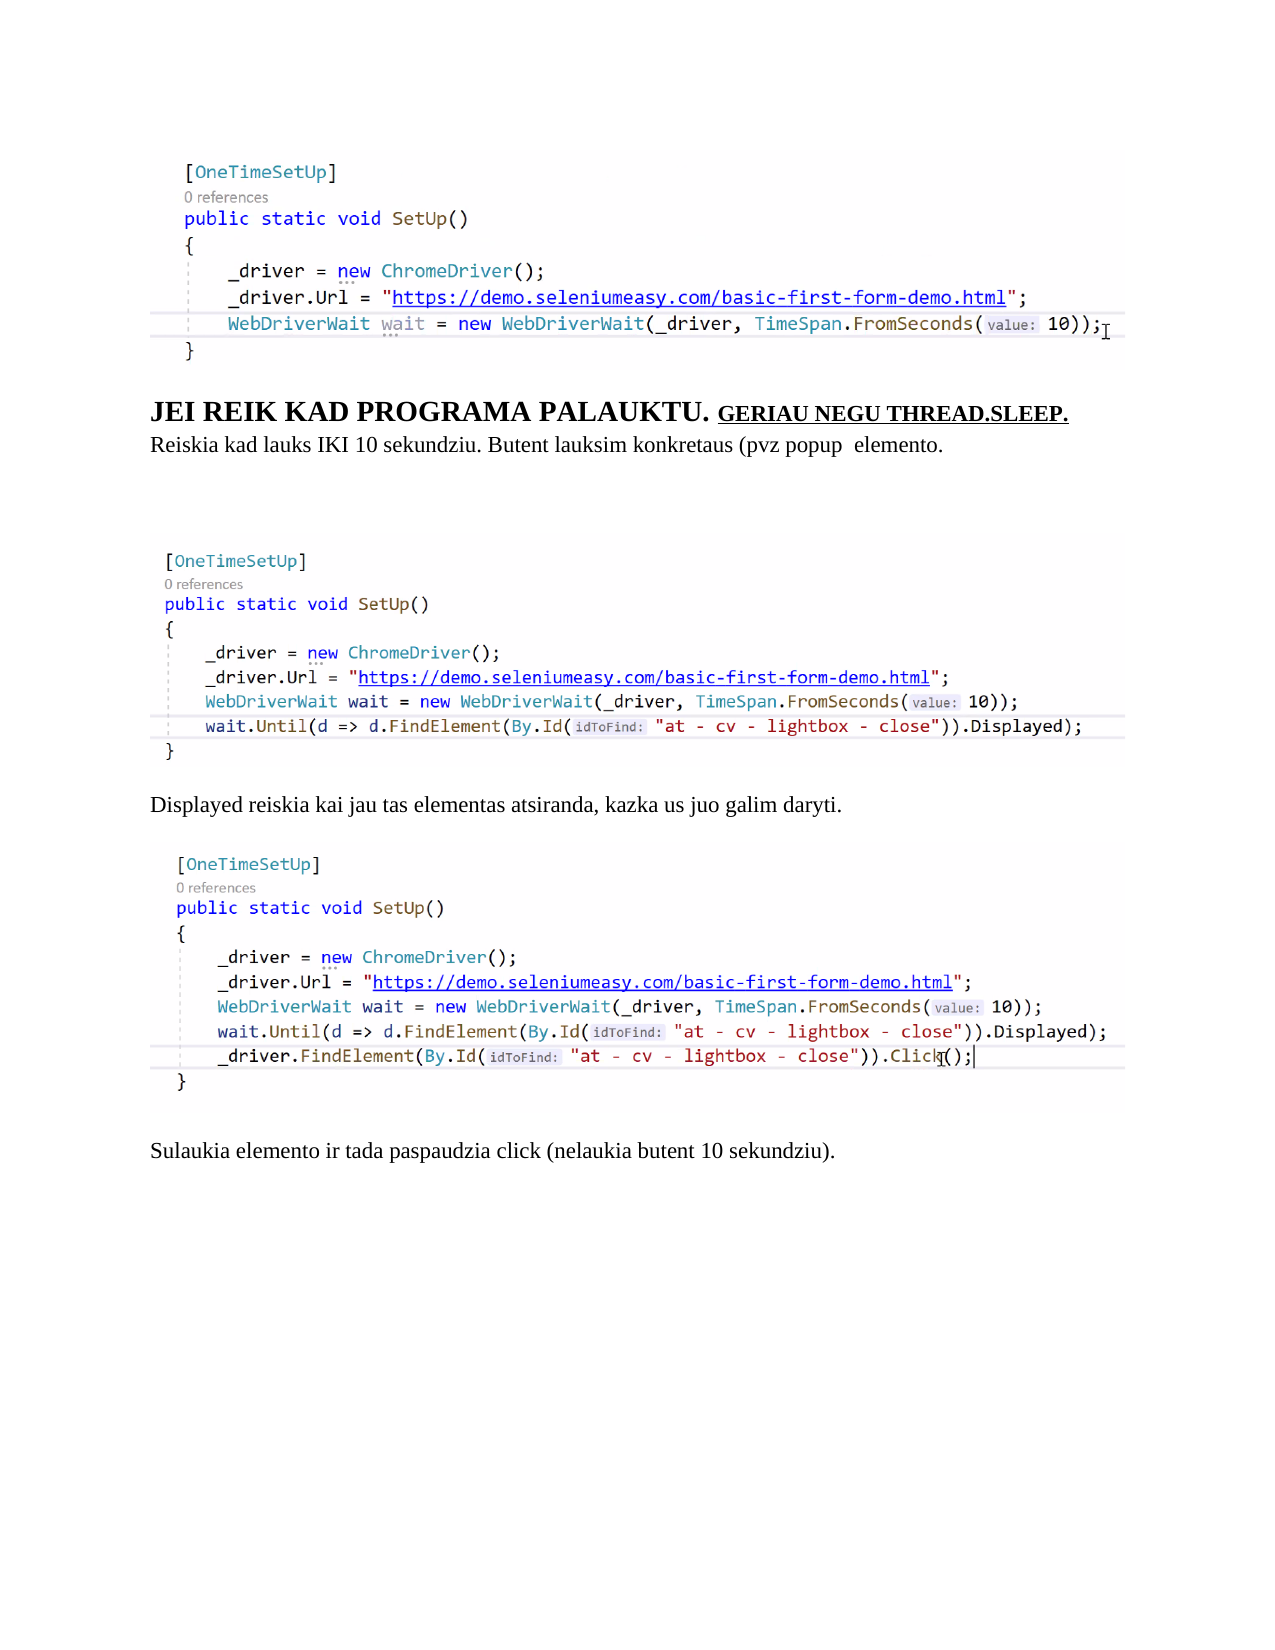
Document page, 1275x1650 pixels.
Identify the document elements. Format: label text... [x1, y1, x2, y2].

text JEI REIK KAD PROGRAMA PALAUKTU. GERIAU NEGU THREAD.SLEEP. Reiskia kad lauks IKI 10 sekundziu. Butent lauksim konkretaus (pvz popup elemento. [150, 394, 1125, 458]
picture [150, 533, 1125, 767]
picture [150, 150, 1125, 370]
picture [150, 842, 1125, 1113]
text Displayed reiskia kai jau tas elementas atsiranda, kazka us juo galim daryti. [150, 791, 1125, 818]
text Sulaukia elemento ir tada paspaudzia click (nelaukia butent 10 sekundziu). [150, 1137, 1125, 1163]
